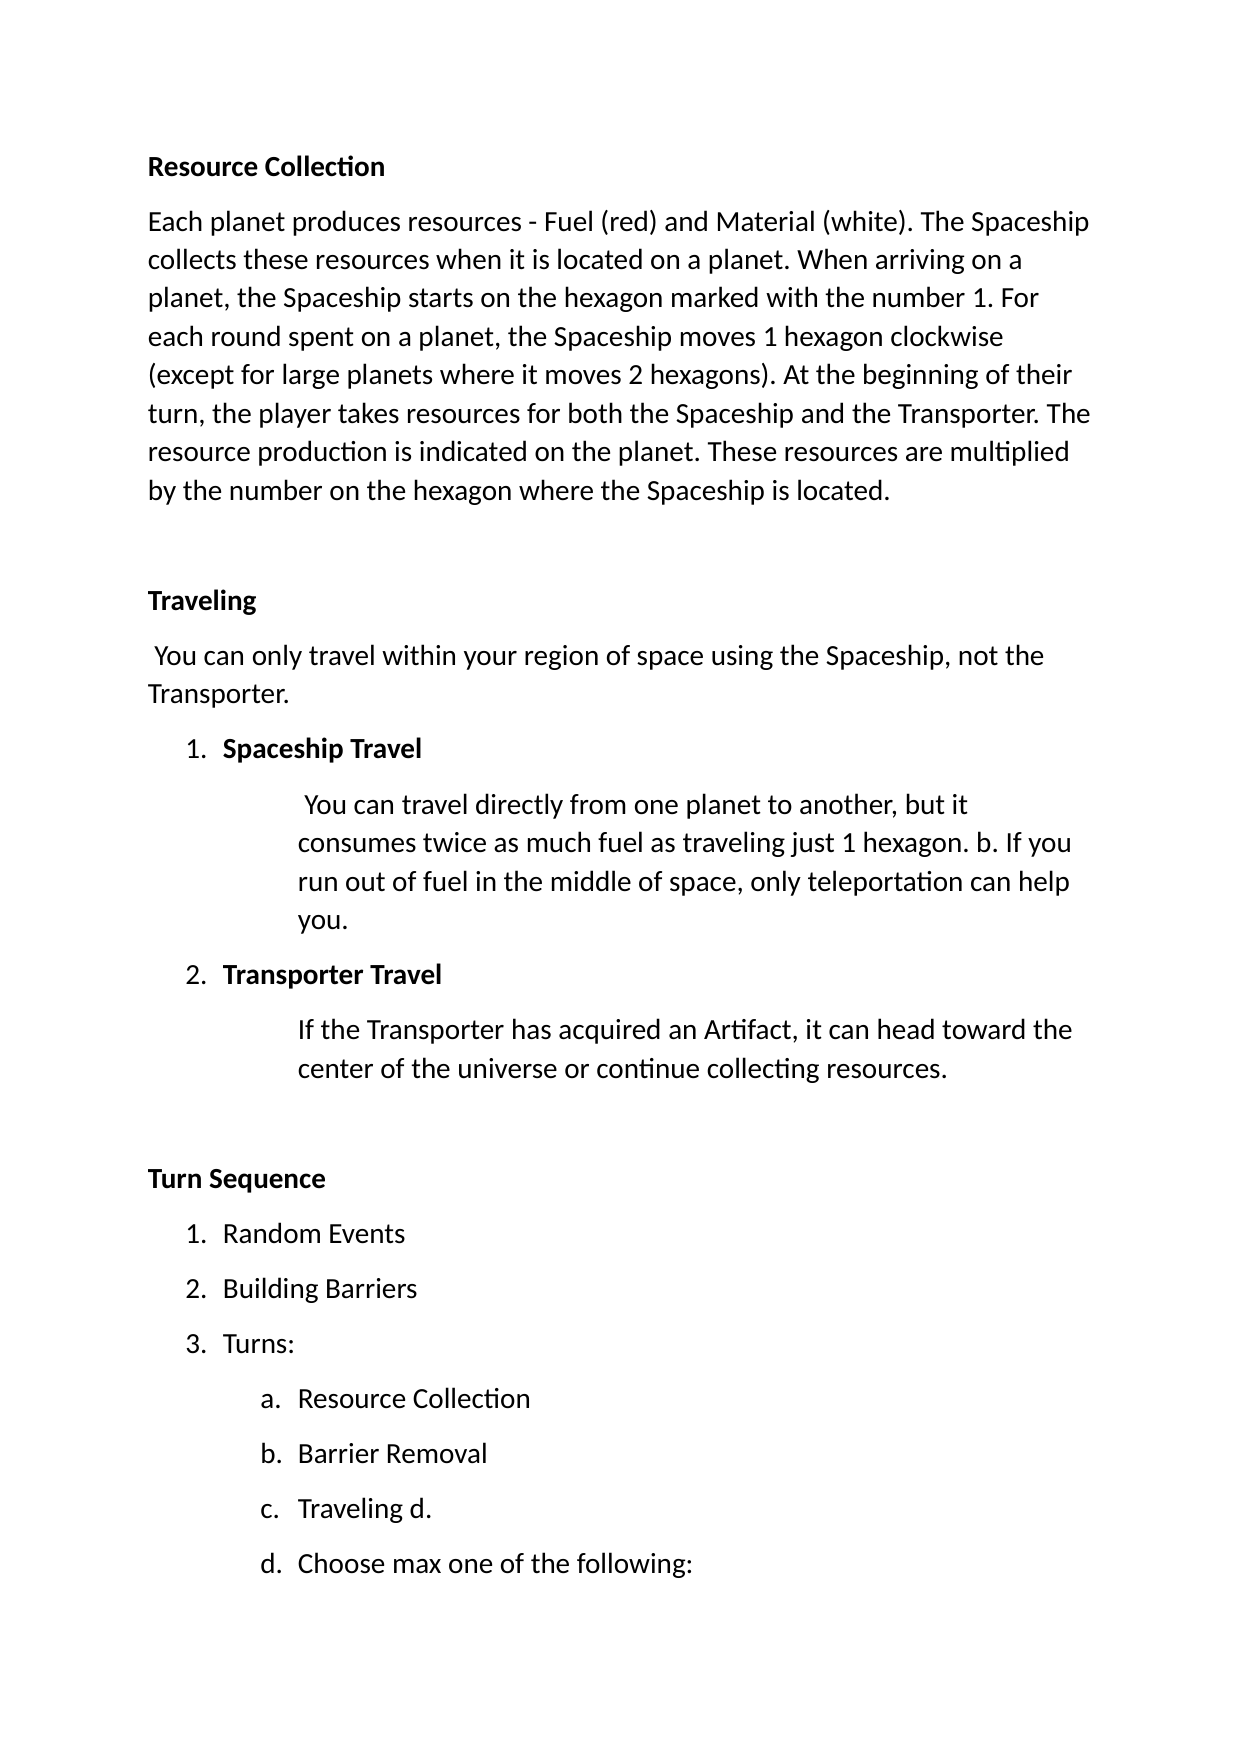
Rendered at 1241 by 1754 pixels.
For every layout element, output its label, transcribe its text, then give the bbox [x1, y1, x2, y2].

list Traveling d. [260, 1491, 1093, 1526]
text You can travel directly from one planet to another, but it consumes twice as much fuel as traveling just 1 hexagon. b. If you run out of fuel in the middle of space, only teleportation can help you. [298, 786, 1093, 937]
list Random Events [185, 1215, 1093, 1251]
list Barrier Removal [260, 1435, 1093, 1471]
list Transporter Travel [185, 956, 1093, 992]
text Traveling [148, 582, 1093, 618]
list Building Barriers [185, 1270, 1093, 1306]
list Turns: [185, 1325, 1093, 1361]
list Resource Collection [260, 1380, 1093, 1416]
text Turn Sequence [148, 1160, 1093, 1196]
list Choose max one of the following: [260, 1546, 1093, 1581]
text You can only travel within your region of space using the Spaceship, not the Transporter. [148, 637, 1093, 711]
text Resource Collection [148, 148, 1093, 183]
text Each planet produces resources - Fuel (red) and Material (white). The Spaceship collects these resources when it is located on a planet. When arriving on a planet, the Spaceship starts on the hexagon marked with the number 1. For each round spent on a planet, the Spaceship moves 1 hexagon clockwise (except for large planets where it moves 2 hexagons). At the beginning of their turn, the player takes resources for both the Spaceship and the Transporter. The resource production is indicated on the planet. These resources are multiplied by the number on the hexagon where the Spaceship is located. [148, 203, 1093, 507]
list Spaceship Travel [185, 731, 1093, 766]
text If the Transporter has acquired an Artifact, it can head toward the center of the universe or continue collecting resources. [298, 1011, 1093, 1085]
